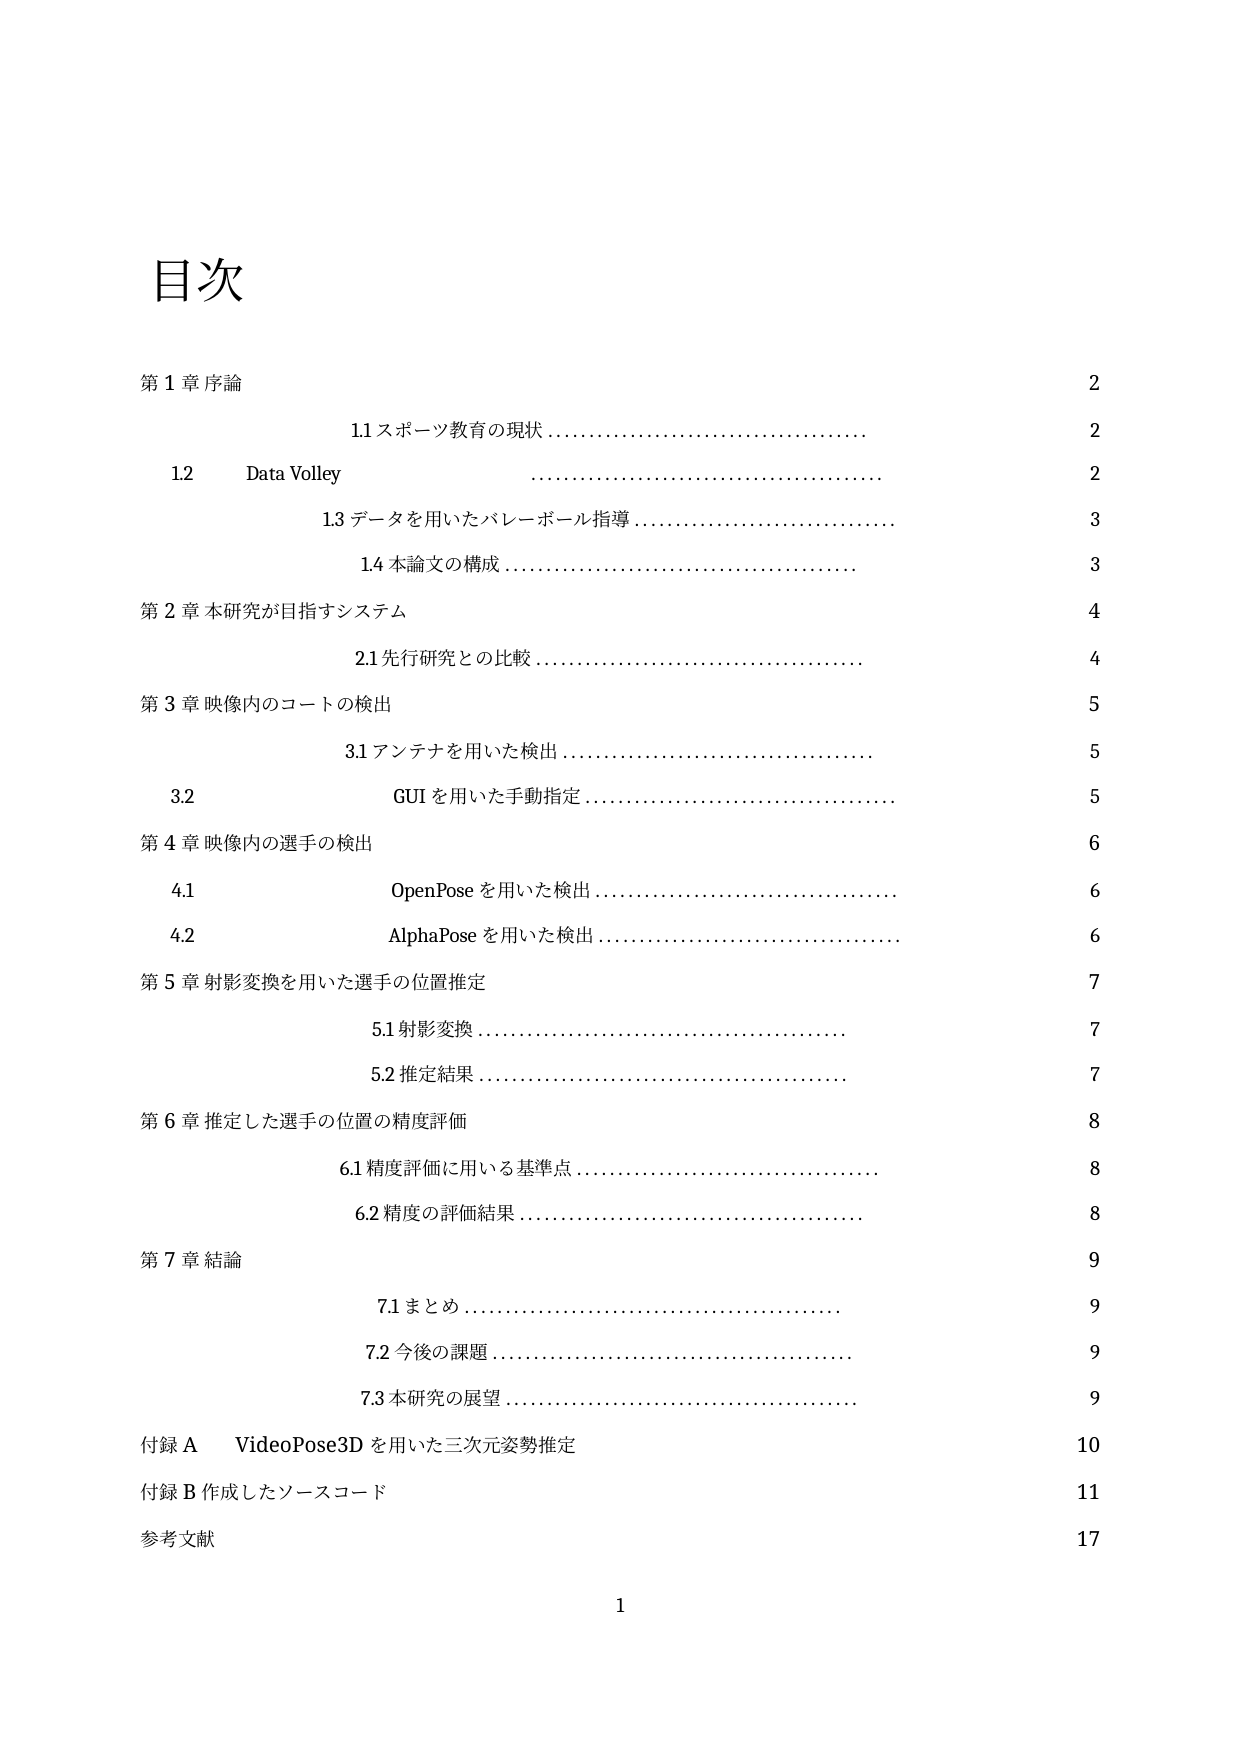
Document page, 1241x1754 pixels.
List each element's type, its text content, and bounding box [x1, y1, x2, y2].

text 第 3 章 映像内のコートの検出 5 [140, 689, 1100, 718]
text 参考文献 17 [140, 1524, 1100, 1553]
text 7.2 今後の課題 . . . . . . . . . . . . . . . . . . . . . . . . . . . . . . . . . . . . . . . . . . . . 9 [140, 1338, 1100, 1365]
text 6.1 精度評価に用いる基準点 . . . . . . . . . . . . . . . . . . . . . . . . . . . . . . . . . . . . . 8 [140, 1153, 1100, 1180]
text 3.1 アンテナを用いた検出 . . . . . . . . . . . . . . . . . . . . . . . . . . . . . . . . . . . . . . 5 [140, 737, 1100, 763]
text 第 5 章 射影変換を用いた選手の位置推定 7 [140, 967, 1100, 996]
text 7.1 まとめ . . . . . . . . . . . . . . . . . . . . . . . . . . . . . . . . . . . . . . . . . . . . . . 9 [140, 1292, 1100, 1319]
text 2.1 先行研究との比較 . . . . . . . . . . . . . . . . . . . . . . . . . . . . . . . . . . . . . . . . 4 [140, 643, 1100, 670]
text 付録 A VideoPose3D を用いた三次元姿勢推定 10 [140, 1430, 1100, 1458]
text 1.4 本論文の構成 . . . . . . . . . . . . . . . . . . . . . . . . . . . . . . . . . . . . . . . . . . . 3 [140, 550, 1100, 577]
text 5.1 射影変換 . . . . . . . . . . . . . . . . . . . . . . . . . . . . . . . . . . . . . . . . . . . . . 7 [140, 1014, 1100, 1041]
text 3.2 GUI を用いた手動指定 . . . . . . . . . . . . . . . . . . . . . . . . . . . . . . . . . . . . . . 5 [140, 782, 1100, 809]
text 6.2 精度の評価結果 . . . . . . . . . . . . . . . . . . . . . . . . . . . . . . . . . . . . . . . . . . 8 [140, 1199, 1100, 1226]
text 7.3 本研究の展望 . . . . . . . . . . . . . . . . . . . . . . . . . . . . . . . . . . . . . . . . . . . 9 [140, 1384, 1100, 1411]
text 1.3 データを用いたバレーボール指導 . . . . . . . . . . . . . . . . . . . . . . . . . . . . . . . . 3 [140, 504, 1100, 531]
text 付録 B 作成したソースコード 11 [140, 1477, 1100, 1506]
text 第 7 章 結論 9 [140, 1245, 1100, 1273]
text 1.2 Data Volley . . . . . . . . . . . . . . . . . . . . . . . . . . . . . . . . . . . . . . . . . . . 2 [140, 462, 1100, 486]
text 4.2 AlphaPose を用いた検出 . . . . . . . . . . . . . . . . . . . . . . . . . . . . . . . . . . . . . 6 [140, 921, 1100, 948]
text 4.1 OpenPose を用いた検出 . . . . . . . . . . . . . . . . . . . . . . . . . . . . . . . . . . . . . 6 [140, 876, 1100, 902]
text 第 2 章 本研究が目指すシステム 4 [140, 596, 1100, 624]
text 第 4 章 映像内の選手の検出 6 [140, 828, 1100, 857]
text 5.2 推定結果 . . . . . . . . . . . . . . . . . . . . . . . . . . . . . . . . . . . . . . . . . . . . . 7 [140, 1060, 1100, 1087]
text 1.1 スポーツ教育の現状 . . . . . . . . . . . . . . . . . . . . . . . . . . . . . . . . . . . . . . . 2 [140, 416, 1100, 443]
text 第 6 章 推定した選手の位置の精度評価 8 [140, 1106, 1100, 1134]
subtitle 目次 [148, 243, 1100, 312]
text 第 1 章 序論 2 [140, 368, 1100, 397]
